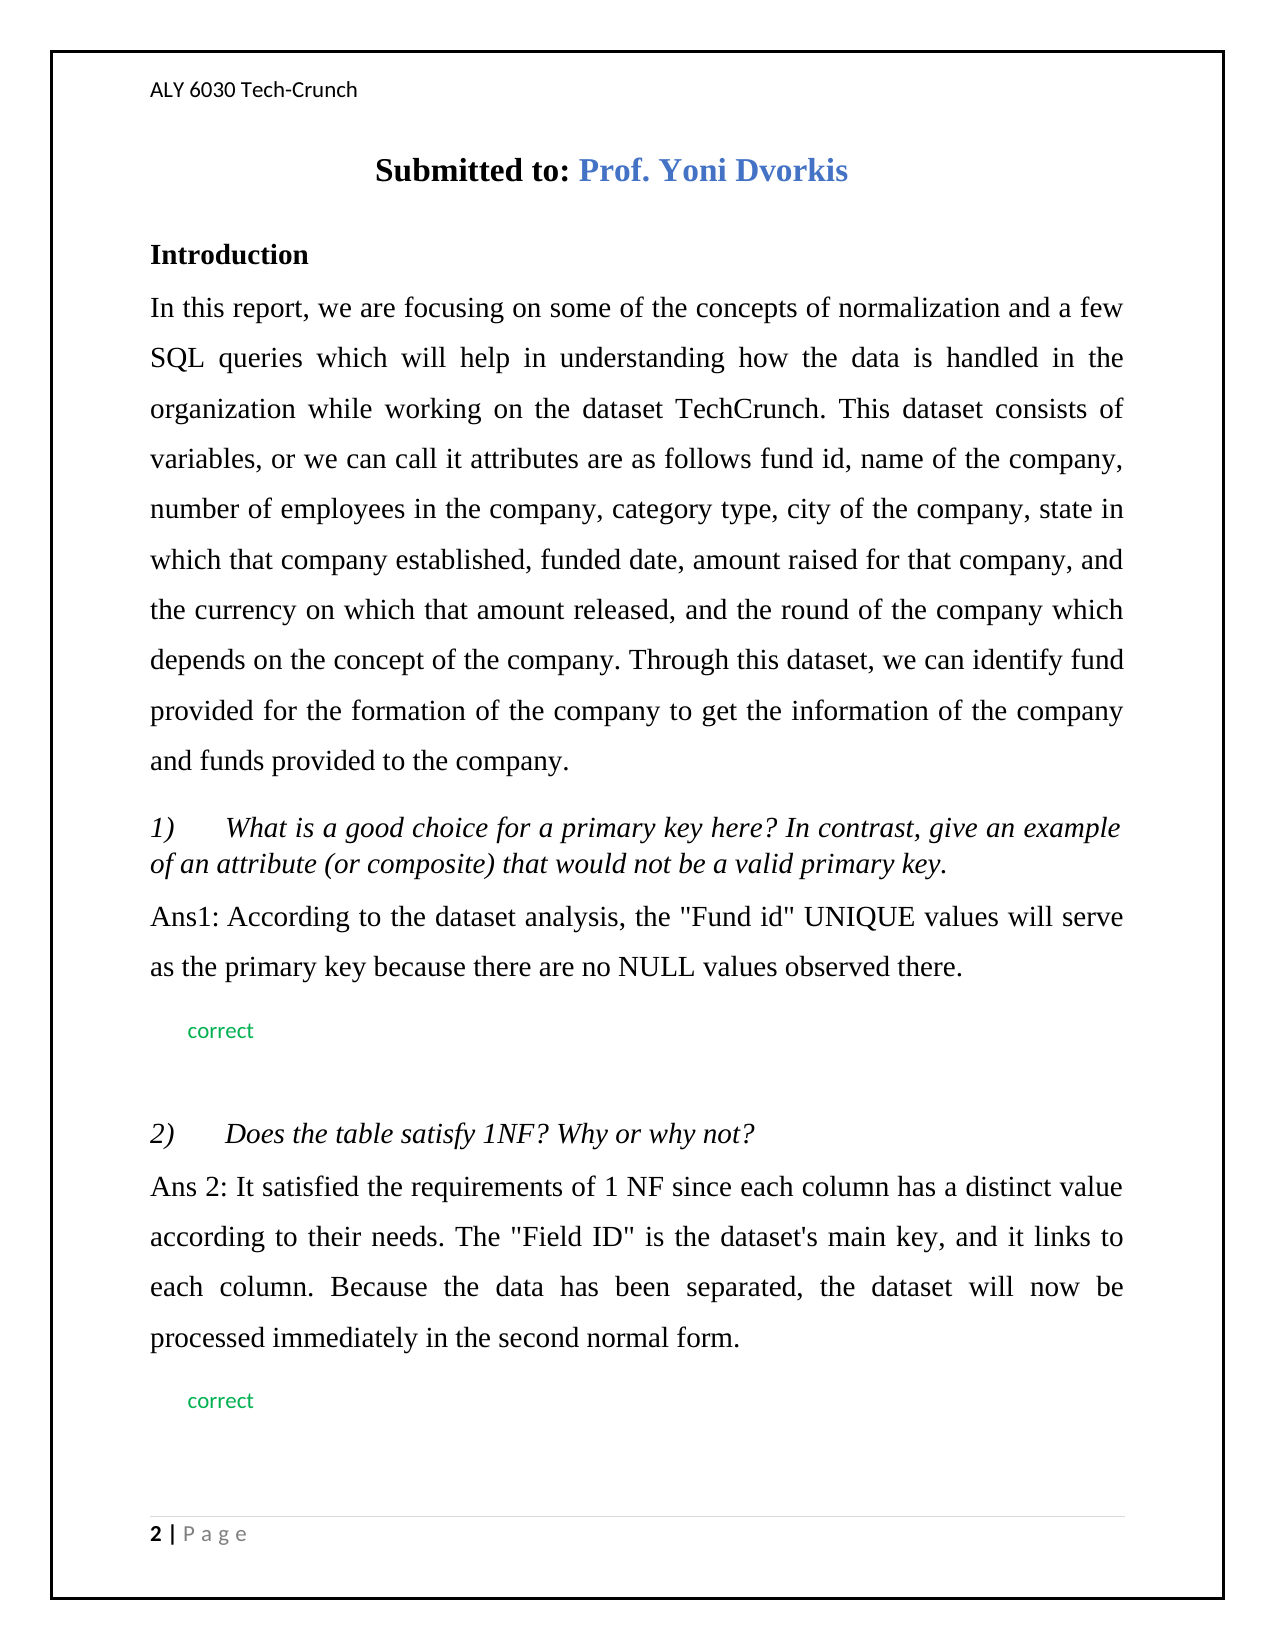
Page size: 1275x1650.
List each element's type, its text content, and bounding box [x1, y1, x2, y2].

text 1) What is a good choice for a primary key here? In contrast, give an example of an attribute (or composite) that would not be a valid primary key. [150, 810, 1125, 880]
list correct [187, 1016, 1125, 1044]
text Introduction [150, 237, 1125, 271]
text Ans1: According to the dataset analysis, the "Fund id" UNIQUE values will serve as the primary key because there are no NULL values observed there. [150, 899, 1125, 983]
text Submitted to: Prof. Yoni Dvorkis [300, 150, 1125, 218]
text 2) Does the table satisfy 1NF? Why or why not? [150, 1116, 1125, 1149]
text Ans 2: It satisfied the requirements of 1 NF since each column has a distinct value according to their needs. The "Field ID" is the dataset's main key, and it links to each column. Because the data has been separated, the dataset will now be processed immediately in the second normal form. [150, 1169, 1125, 1353]
text In this report, we are focusing on some of the concepts of normalization and a few SQL queries which will help in understanding how the data is handled in the organization while working on the dataset TechCrunch. This dataset consists of variables, or we can call it attributes are as follows fund id, name of the company, number of employees in the company, category type, city of the company, state in which that company established, funded date, amount raised for that company, and the currency on which that amount released, and the round of the company which depends on the concept of the company. Through this dataset, we can identify fund provided for the formation of the company to get the information of the company and funds provided to the company. [150, 290, 1125, 777]
list correct [187, 1387, 1125, 1415]
